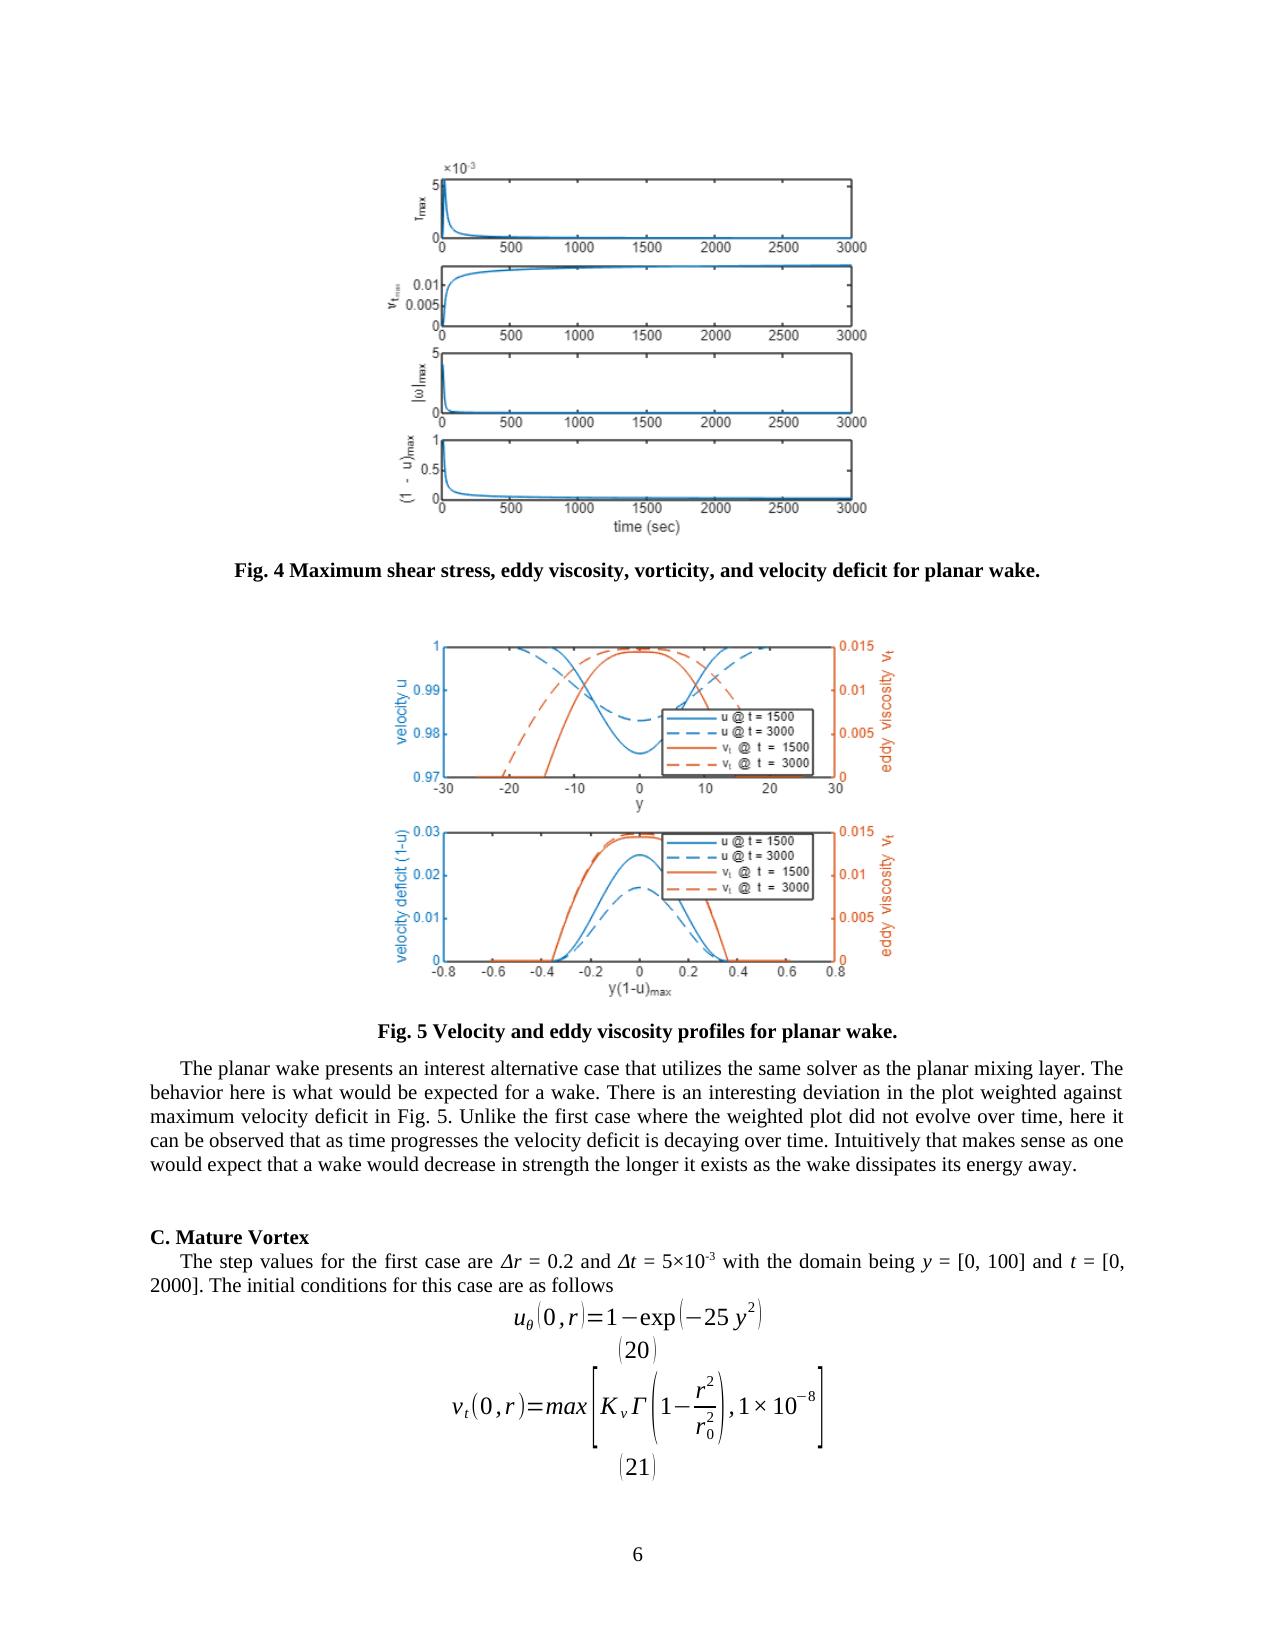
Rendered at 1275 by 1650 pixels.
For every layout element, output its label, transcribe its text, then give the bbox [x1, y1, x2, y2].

picture [374, 150, 902, 546]
subtitle C. Mature Vortex [150, 1225, 1125, 1249]
text The step values for the first case are Δr = 0.2 and Δt = 5×10-3 with the domain being y = [0, 100] and t = [0, 2000]. The initial conditions for this case are as follows [150, 1249, 1125, 1297]
picture [377, 618, 898, 1007]
text The planar wake presents an interest alternative case that utilizes the same solver as the planar mixing layer. The behavior here is what would be expected for a wake. There is an interesting deviation in the plot weighted against maximum velocity deficit in Fig. 5. Unlike the first case where the weighted plot did not evolve over time, here it can be observed that as time progresses the velocity deficit is decaying over time. Intuitively that makes sense as one would expect that a wake would decrease in strength the longer it exists as the wake dissipates its energy away. [150, 1056, 1125, 1176]
